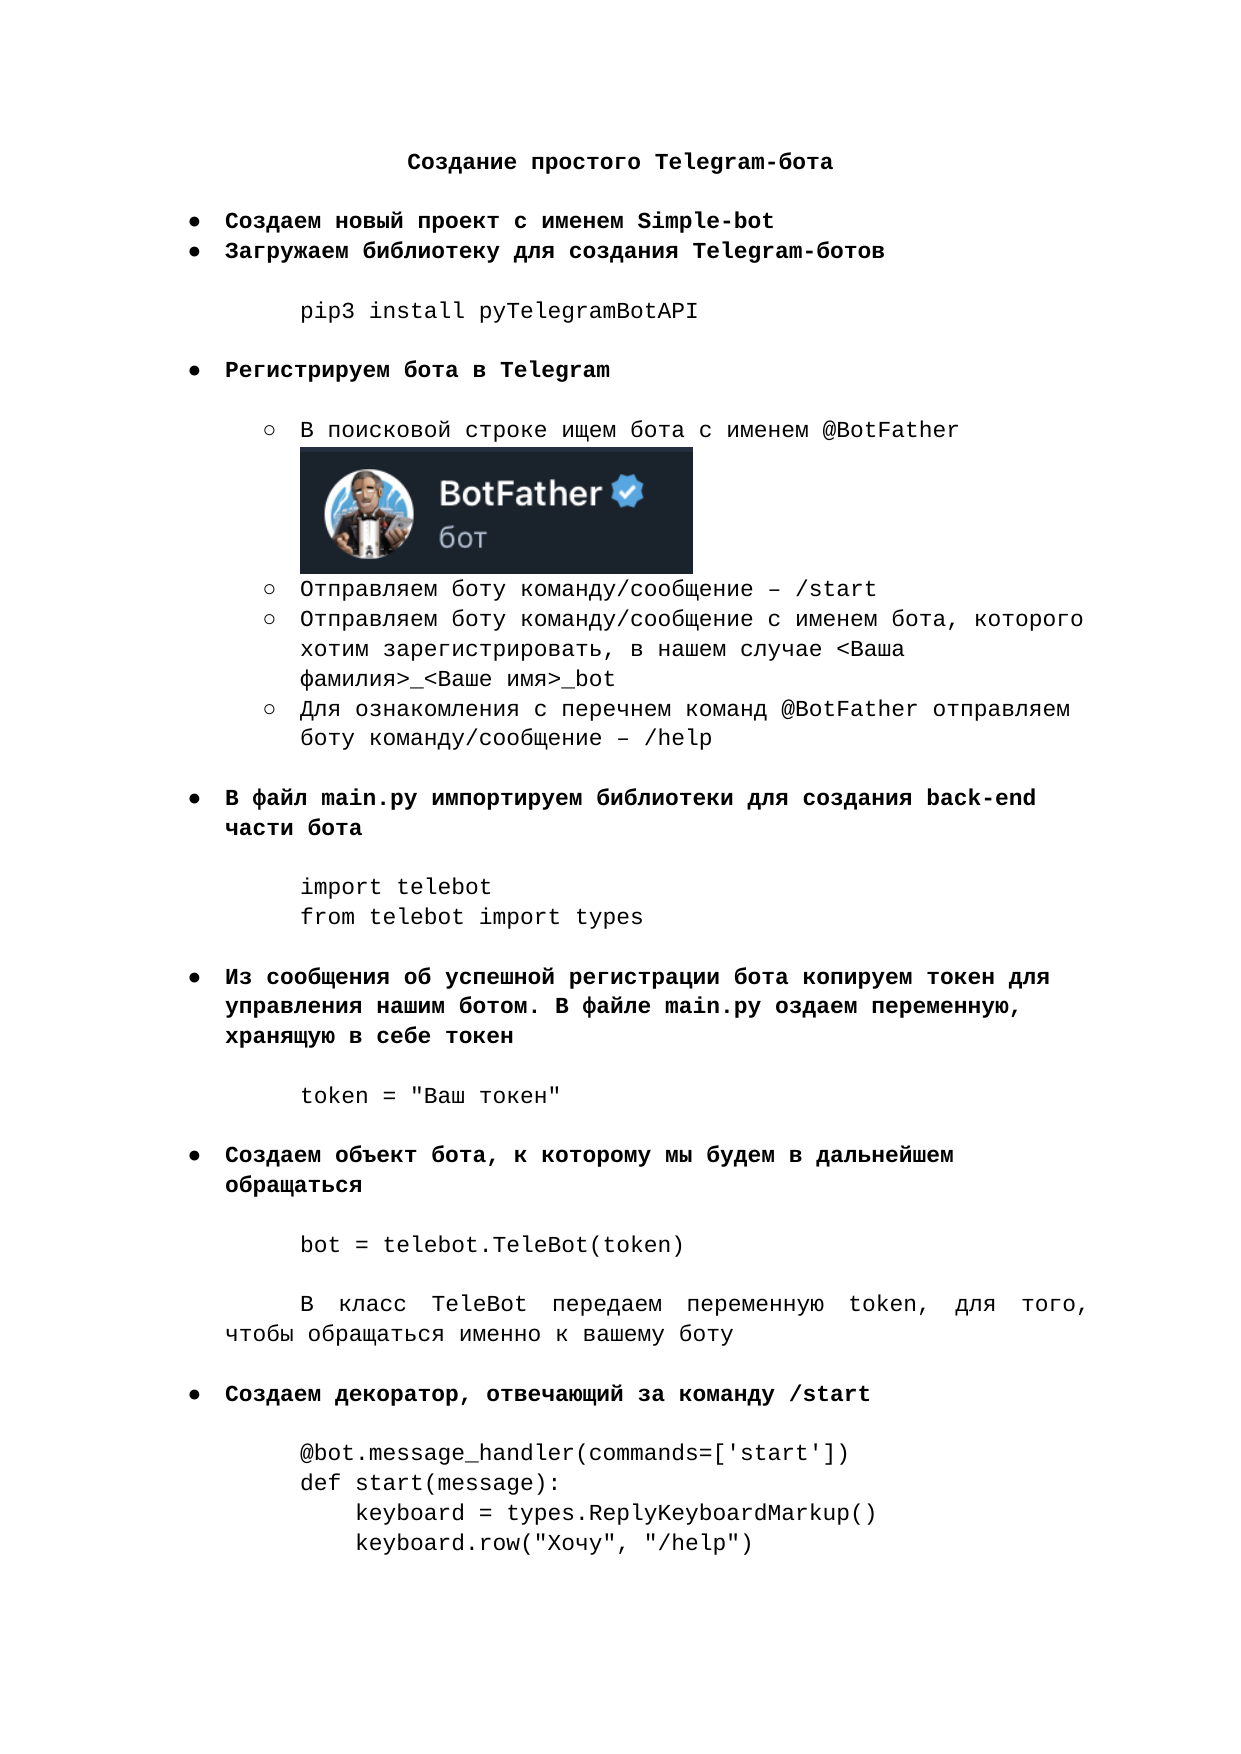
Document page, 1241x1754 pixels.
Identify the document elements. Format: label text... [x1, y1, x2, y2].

list Создаем объект бота, к которому мы будем в дальнейшем обращаться [187, 1144, 1090, 1199]
list Для ознакомления с перечнем команд @BotFather отправляем боту команду/сообщение – /help [262, 697, 1090, 753]
picture [300, 447, 693, 574]
list Создаем декоратор, отвечающий за команду /start [187, 1382, 1090, 1408]
list В файл main.py импортируем библиотеки для создания back-end части бота [187, 786, 1090, 842]
list Из сообщения об успешной регистрации бота копируем токен для управления нашим ботом. В файле main.py оздаем переменную, хранящую в себе токен [187, 965, 1090, 1051]
list Загружаем библиотеку для создания Telegram-ботов [187, 239, 1090, 265]
text @bot.message_handler(commands=['start']) [225, 1442, 1090, 1468]
text pip3 install pyTelegramBotAPI [225, 299, 1090, 325]
list Создаем новый проект с именем Simple-bot [187, 209, 1090, 236]
text keyboard.row("Хочу", "/help") [300, 1531, 1090, 1557]
text def start(message): [300, 1472, 1090, 1497]
text bot = telebot.TeleBot(token) [225, 1233, 1090, 1259]
list Регистрируем бота в Telegram [187, 358, 1090, 384]
text В класс TeleBot передаем переменную token, для того, чтобы обращаться именно к вашему боту [225, 1293, 1090, 1348]
text from telebot import types [300, 906, 1090, 931]
text token = "Ваш токен" [225, 1084, 1090, 1110]
list Отправляем боту команду/сообщение – /start [262, 578, 1090, 604]
text keyboard = types.ReplyKeyboardMarkup() [300, 1501, 1090, 1527]
text import telebot [300, 876, 1090, 902]
list В поисковой строке ищем бота с именем @BotFather [262, 418, 1090, 444]
text Создание простого Telegram-бота [150, 150, 1090, 176]
list Отправляем боту команду/сообщение с именем бота, которого хотим зарегистрировать, в нашем случае <Ваша фамилия>_<Ваше имя>_bot [262, 608, 1090, 693]
